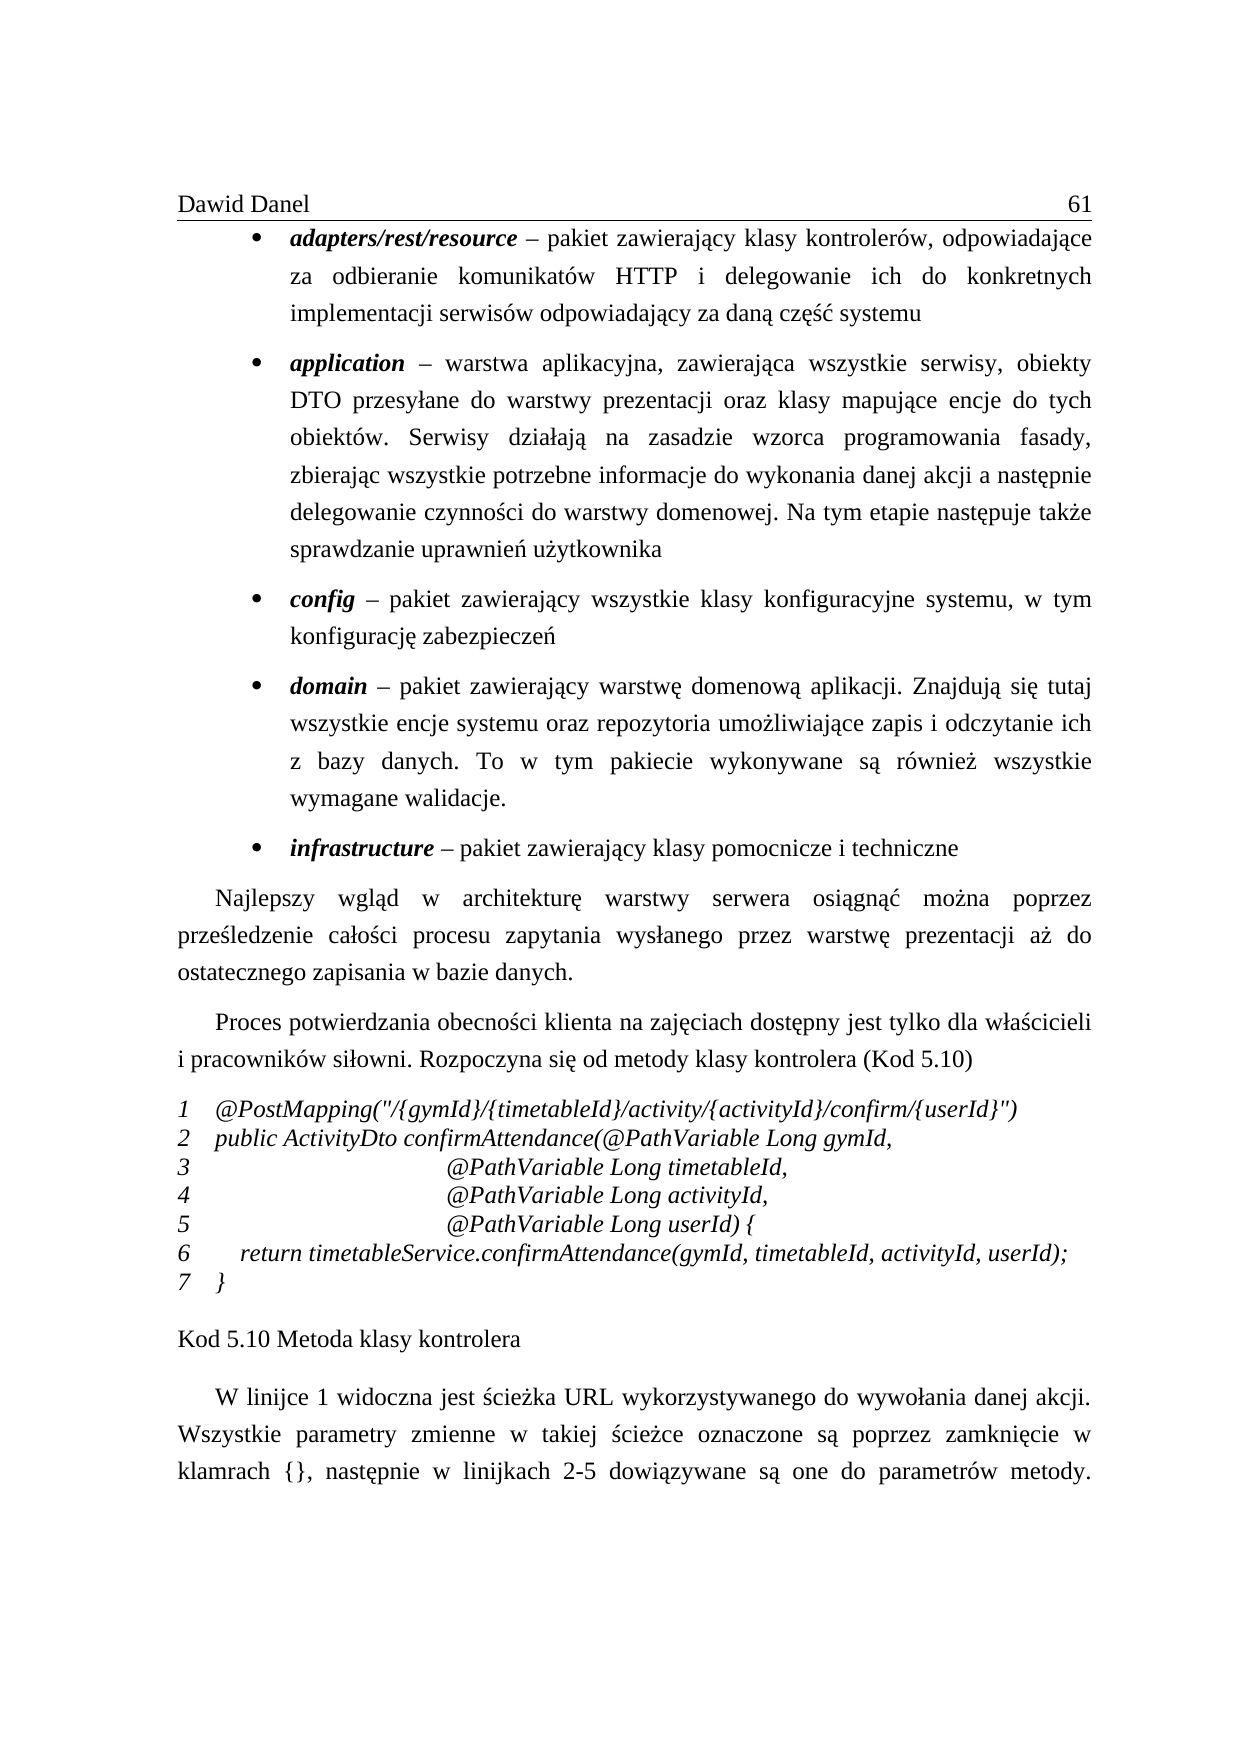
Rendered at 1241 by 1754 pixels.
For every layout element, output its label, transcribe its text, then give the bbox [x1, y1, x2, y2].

text Najlepszy wgląd w architekturę warstwy serwera osiągnąć można poprzez prześledzenie całości procesu zapytania wysłanego przez warstwę prezentacji aż do ostatecznego zapisania w bazie danych. [177, 883, 1092, 986]
list adapters/rest/resource – pakiet zawierający klasy kontrolerów, odpowiadające za odbieranie komunikatów HTTP i delegowanie ich do konkretnych implementacji serwisów odpowiadający za daną część systemu [252, 223, 1092, 327]
list application – warstwa aplikacyjna, zawierająca wszystkie serwisy, obiekty DTO przesyłane do warstwy prezentacji oraz klasy mapujące encje do tych obiektów. Serwisy działają na zasadzie wzorca programowania fasady, zbierając wszystkie potrzebne informacje do wykonania danej akcji a następnie delegowanie czynności do warstwy domenowej. Na tym etapie następuje także sprawdzanie uprawnień użytkownika [252, 348, 1092, 563]
text Kod 5.10 Metoda klasy kontrolera [177, 1324, 1092, 1353]
text 1 @PostMapping("/{gymId}/{timetableId}/activity/{activityId}/confirm/{userId}") 2 public ActivityDto confirmAttendance(@PathVariable Long gymId, 3 @PathVariable Long timetableId, 4 @PathVariable Long activityId, 5 @PathVariable Long userId) { 6 return timetableService.confirmAttendance(gymId, timetableId, activityId, userId); 7 } [177, 1094, 1092, 1295]
list domain – pakiet zawierający warstwę domenową aplikacji. Znajdują się tutaj wszystkie encje systemu oraz repozytoria umożliwiające zapis i odczytanie ich z bazy danych. To w tym pakiecie wykonywane są również wszystkie wymagane walidacje. [252, 671, 1092, 812]
list config – pakiet zawierający wszystkie klasy konfiguracyjne systemu, w tym konfigurację zabezpieczeń [252, 584, 1092, 650]
text Proces potwierdzania obecności klienta na zajęciach dostępny jest tylko dla właścicieli i pracowników siłowni. Rozpoczyna się od metody klasy kontrolera (Kod 5.10) [177, 1007, 1092, 1073]
list infrastructure – pakiet zawierający klasy pomocnicze i techniczne [252, 833, 1092, 862]
